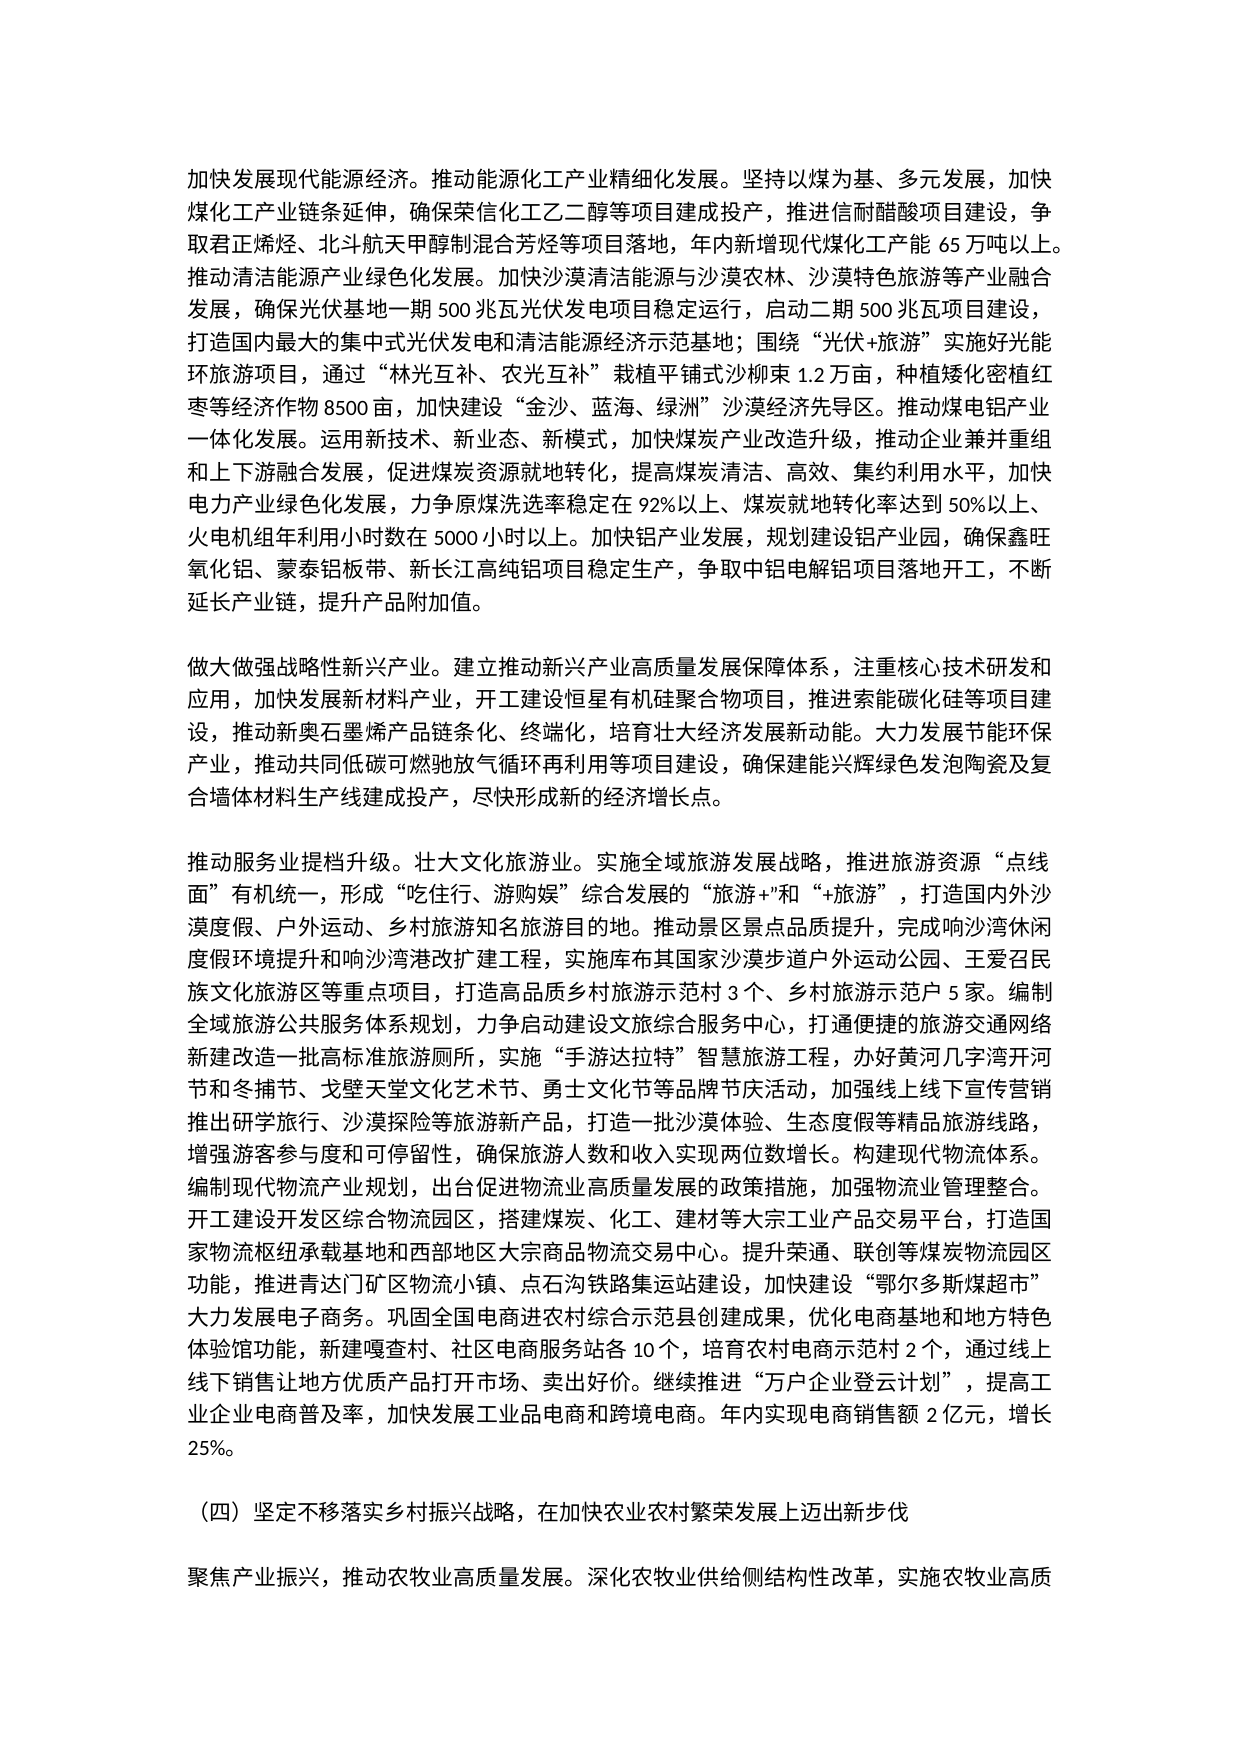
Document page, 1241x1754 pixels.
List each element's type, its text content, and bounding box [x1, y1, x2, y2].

text 推动服务业提档升级。壮大文化旅游业。实施全域旅游发展战略，推进旅游资源“点线面”有机统一，形成“吃住行、游购娱”综合发展的“旅游+”和“+旅游”，打造国内外沙漠度假、户外运动、乡村旅游知名旅游目的地。推动景区景点品质提升，完成响沙湾休闲度假环境提升和响沙湾港改扩建工程，实施库布其国家沙漠步道户外运动公园、王爱召民族文化旅游区等重点项目，打造高品质乡村旅游示范村3个、乡村旅游示范户5家。编制全域旅游公共服务体系规划，力争启动建设文旅综合服务中心，打通便捷的旅游交通网络，新建改造一批高标准旅游厕所，实施“手游达拉特”智慧旅游工程，办好黄河几字湾开河节和冬捕节、戈壁天堂文化艺术节、勇士文化节等品牌节庆活动，加强线上线下宣传营销，推出研学旅行、沙漠探险等旅游新产品，打造一批沙漠体验、生态度假等精品旅游线路，增强游客参与度和可停留性，确保旅游人数和收入实现两位数增长。构建现代物流体系。编制现代物流产业规划，出台促进物流业高质量发展的政策措施，加强物流业管理整合。开工建设开发区综合物流园区，搭建煤炭、化工、建材等大宗工业产品交易平台，打造国家物流枢纽承载基地和西部地区大宗商品物流交易中心。提升荣通、联创等煤炭物流园区功能，推进青达门矿区物流小镇、点石沟铁路集运站建设，加快建设“鄂尔多斯煤超市”。大力发展电子商务。巩固全国电商进农村综合示范县创建成果，优化电商基地和地方特色体验馆功能，新建嘎查村、社区电商服务站各10个，培育农村电商示范村2个，通过线上线下销售让地方优质产品打开市场、卖出好价。继续推进“万户企业登云计划”，提高工业企业电商普及率，加快发展工业品电商和跨境电商。年内实现电商销售额2亿元，增长25%。 [187, 844, 1053, 1462]
text 加快发展现代能源经济。推动能源化工产业精细化发展。坚持以煤为基、多元发展，加快煤化工产业链条延伸，确保荣信化工乙二醇等项目建成投产，推进信耐醋酸项目建设，争取君正烯烃、北斗航天甲醇制混合芳烃等项目落地，年内新增现代煤化工产能65万吨以上。推动清洁能源产业绿色化发展。加快沙漠清洁能源与沙漠农林、沙漠特色旅游等产业融合发展，确保光伏基地一期500兆瓦光伏发电项目稳定运行，启动二期500兆瓦项目建设，打造国内最大的集中式光伏发电和清洁能源经济示范基地；围绕“光伏+旅游”实施好光能环旅游项目，通过“林光互补、农光互补”栽植平铺式沙柳束1.2万亩，种植矮化密植红枣等经济作物8500亩，加快建设“金沙、蓝海、绿洲”沙漠经济先导区。推动煤电铝产业一体化发展。运用新技术、新业态、新模式，加快煤炭产业改造升级，推动企业兼并重组和上下游融合发展，促进煤炭资源就地转化，提高煤炭清洁、高效、集约利用水平，加快电力产业绿色化发展，力争原煤洗选率稳定在92%以上、煤炭就地转化率达到50%以上、火电机组年利用小时数在5000小时以上。加快铝产业发展，规划建设铝产业园，确保鑫旺氧化铝、蒙泰铝板带、新长江高纯铝项目稳定生产，争取中铝电解铝项目落地开工，不断延长产业链，提升产品附加值。 [187, 162, 1053, 617]
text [187, 1559, 1053, 1592]
text （四）坚定不移落实乡村振兴战略，在加快农业农村繁荣发展上迈出新步伐 [187, 1494, 1053, 1527]
text 做大做强战略性新兴产业。建立推动新兴产业高质量发展保障体系，注重核心技术研发和应用，加快发展新材料产业，开工建设恒星有机硅聚合物项目，推进索能碳化硅等项目建设，推动新奥石墨烯产品链条化、终端化，培育壮大经济发展新动能。大力发展节能环保产业，推动共同低碳可燃驰放气循环再利用等项目建设，确保建能兴辉绿色发泡陶瓷及复合墙体材料生产线建成投产，尽快形成新的经济增长点。 [187, 649, 1053, 812]
